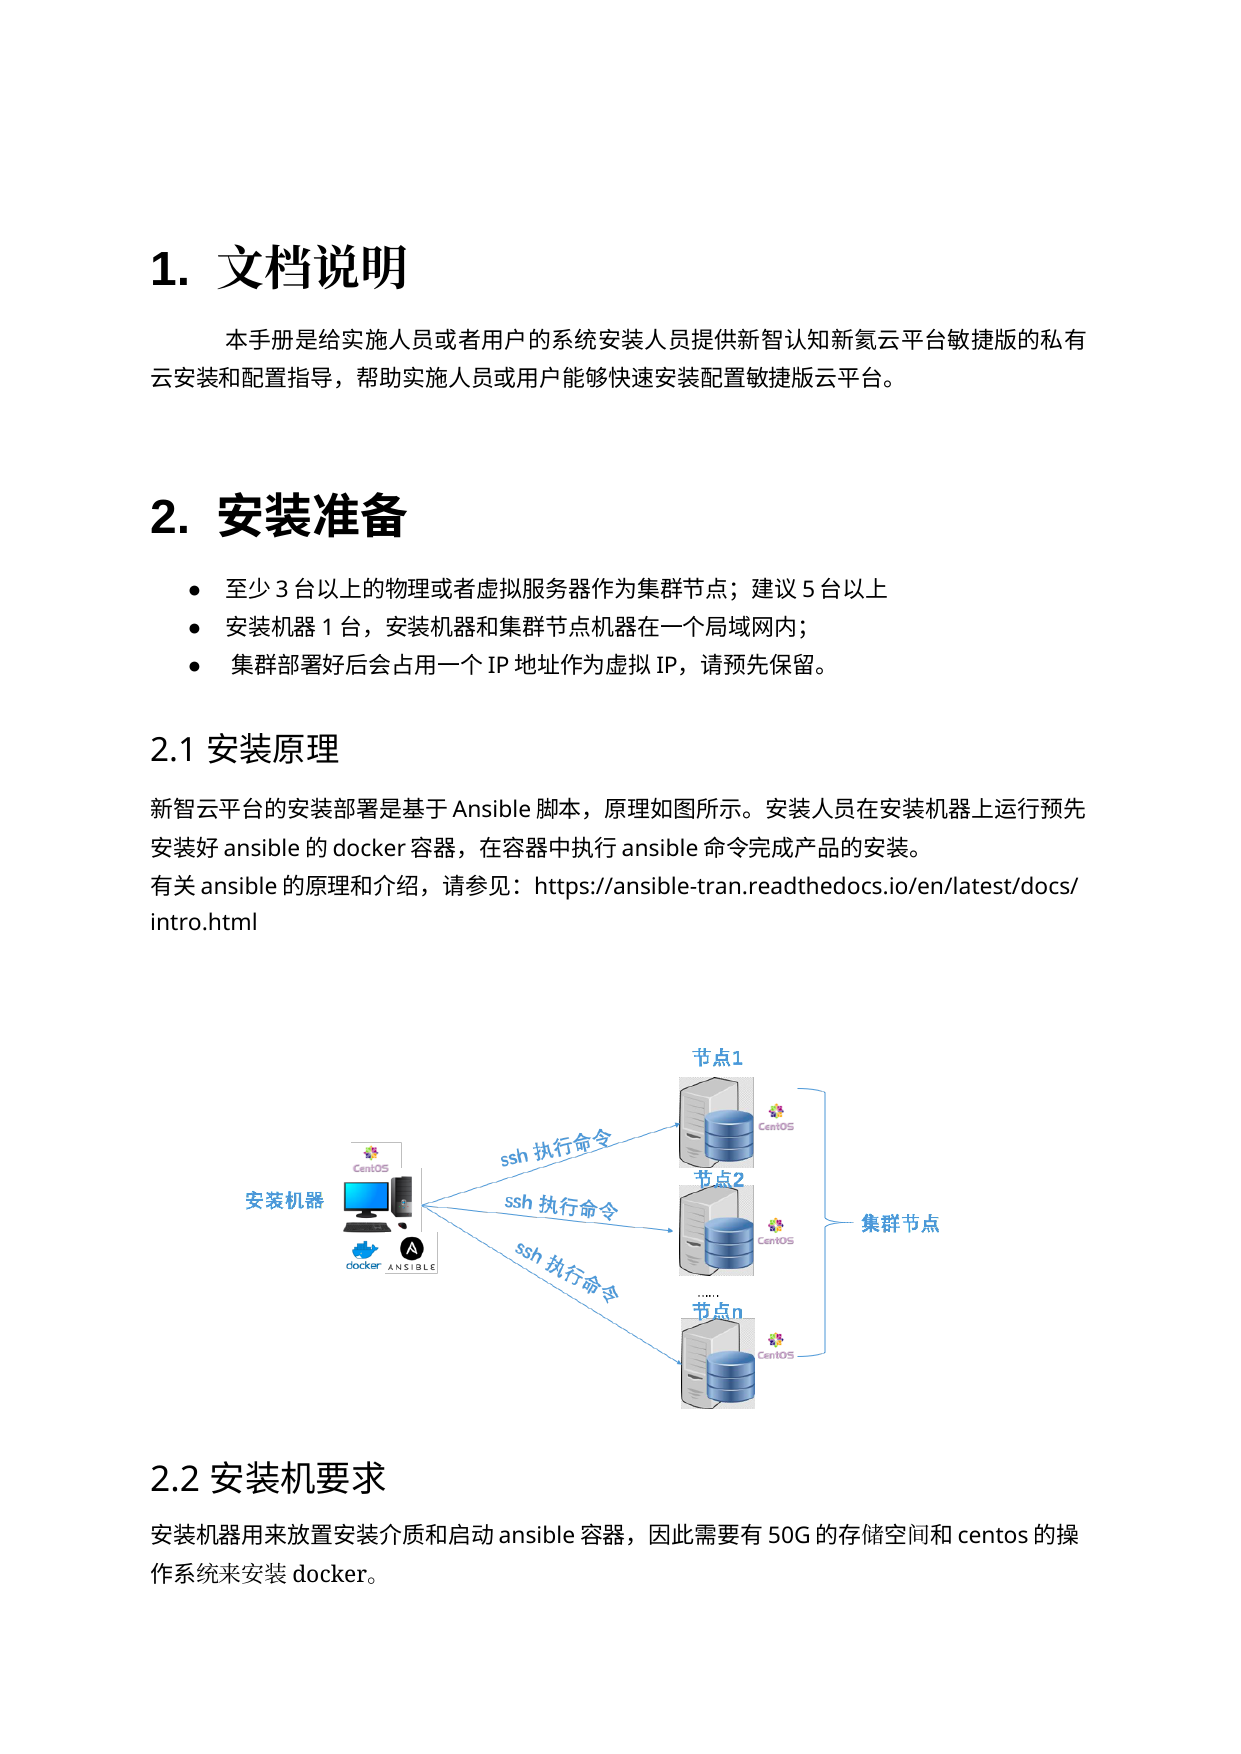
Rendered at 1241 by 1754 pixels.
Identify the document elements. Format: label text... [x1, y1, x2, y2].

text 本手册是给实施人员或者用户的系统安装人员提供新智认知新氦云平台敏捷版的私有云安装和配置指导，帮助实施人员或用户能够快速安装配置敏捷版云平台。 [150, 322, 1090, 393]
subtitle 2.1 安装原理 [150, 723, 1090, 771]
text 安装机器用来放置安装介质和启动ansible容器，因此需要有50G的存储空间和centos的操作系统来安装docker。 [150, 1517, 1090, 1589]
list 集群部署好后会占用一个IP地址作为虚拟IP，请预先保留。 [187, 647, 1090, 681]
subtitle 2. 安装准备 [150, 478, 1090, 548]
list 安装机器1台，安装机器和集群节点机器在一个局域网内； [187, 609, 1090, 642]
picture [156, 941, 964, 1409]
subtitle 1. 文档说明 [150, 230, 1090, 299]
subtitle 2.2 安装机要求 [150, 1450, 1090, 1501]
text 有关ansible的原理和介绍，请参见：https://ansible-tran.readthedocs.io/en/latest/docs/intro.html [150, 868, 1090, 937]
text 新智云平台的安装部署是基于Ansible脚本，原理如图所示。安装人员在安装机器上运行预先安装好ansible的docker容器，在容器中执行ansible命令完成产品的安装。 [150, 791, 1090, 863]
list 至少3台以上的物理或者虚拟服务器作为集群节点；建议5台以上 [187, 571, 1090, 604]
